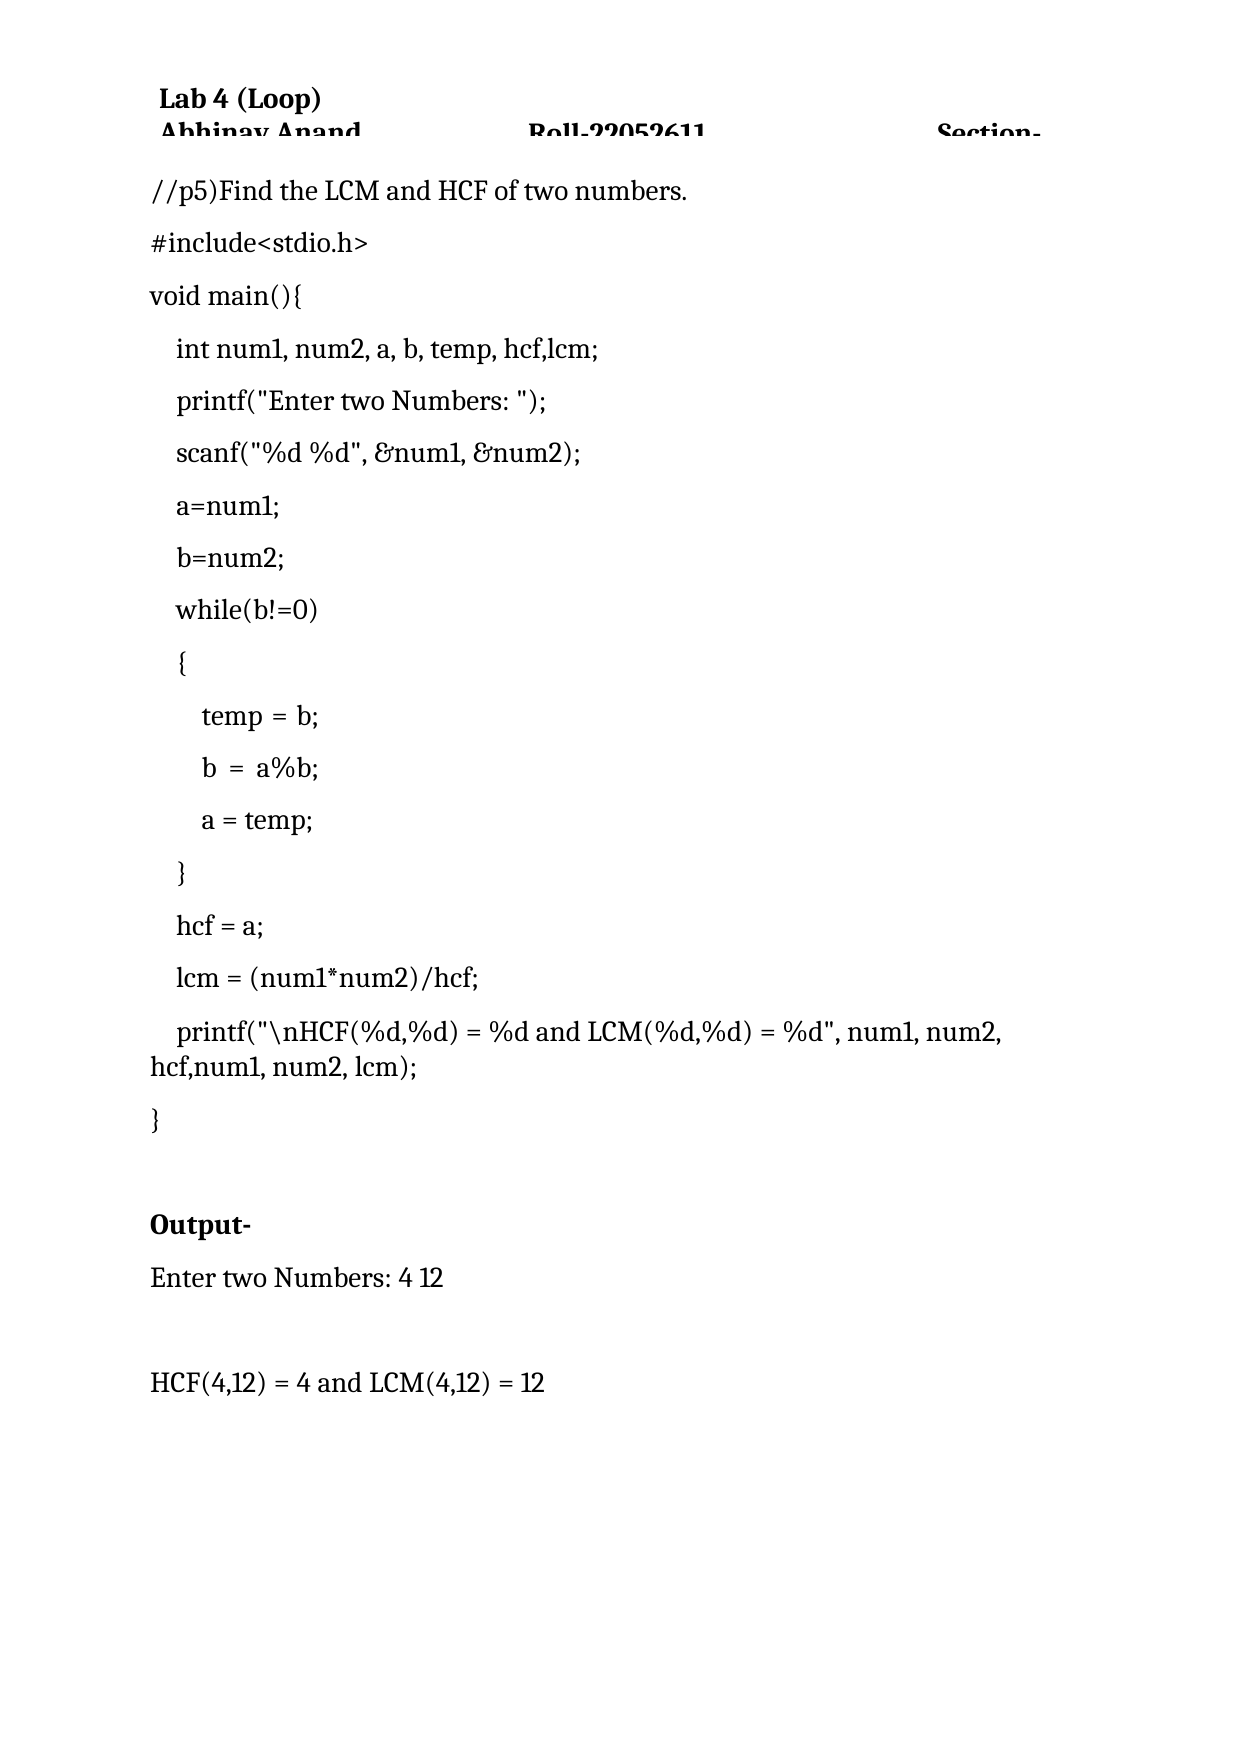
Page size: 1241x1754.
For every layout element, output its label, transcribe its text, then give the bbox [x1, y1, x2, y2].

text } [150, 1103, 1101, 1137]
text } [176, 856, 1101, 889]
text int num1, num2, a, b, temp, hcf,lcm; printf("Enter two Numbers: "); scanf("%d %d", &num1, &num2); a=num1; [176, 332, 617, 522]
text temp = b; b = a%b; a = temp; [201, 699, 319, 837]
subtitle Output- [150, 1208, 1101, 1242]
text hcf = a; [176, 909, 1101, 942]
text lcm = (num1*num2)/hcf; [176, 962, 1101, 995]
text HCF(4,12) = 4 and LCM(4,12) = 12 [150, 1366, 1101, 1400]
text Enter two Numbers: 4 12 [150, 1261, 1101, 1294]
text { [176, 646, 1101, 679]
text void main(){ [150, 278, 1101, 313]
text printf("\nHCF(%d,%d) = %d and LCM(%d,%d) = %d", num1, num2, hcf,num1, num2, lcm); [150, 1015, 1025, 1084]
text //p5)Find the LCM and HCF of two numbers. #include<stdio.h> [150, 174, 709, 260]
text b=num2; while(b!=0) [176, 541, 325, 627]
